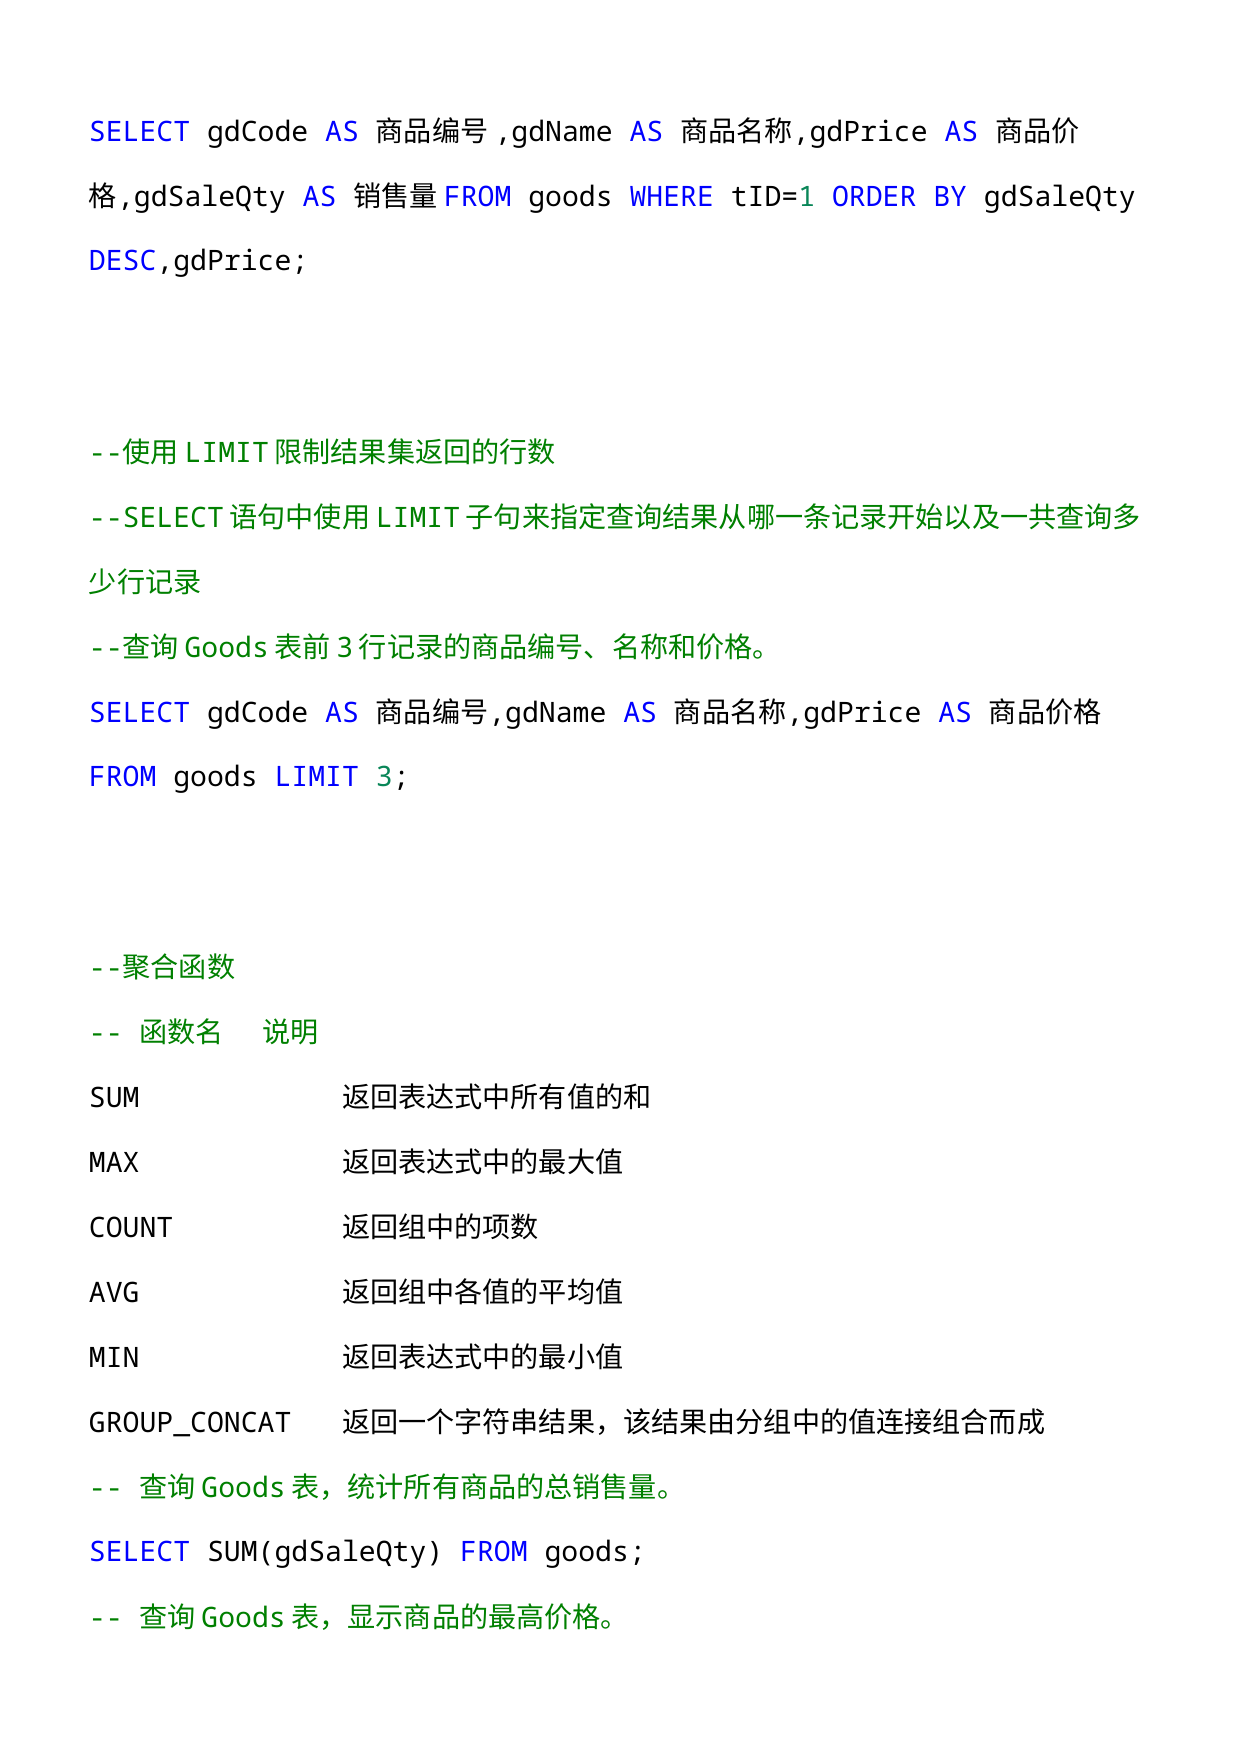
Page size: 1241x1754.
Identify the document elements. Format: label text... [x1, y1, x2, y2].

text --查询Goods表前3行记录的商品编号、名称和价格。 [89, 613, 1152, 678]
text COUNT 返回组中的项数 [89, 1193, 1152, 1258]
text AVG 返回组中各值的平均值 [89, 1258, 1152, 1323]
text SELECT SUM(gdSaleQty) FROM goods; [89, 1518, 1152, 1583]
text --使用LIMIT限制结果集返回的行数 [89, 418, 1152, 483]
text GROUP_CONCAT 返回一个字符串结果，该结果由分组中的值连接组合而成 [89, 1388, 1152, 1453]
text SELECT gdCode AS 商品编号,gdName AS 商品名称,gdPrice AS 商品价格 FROM goods LIMIT 3; [89, 678, 1152, 808]
text SUM 返回表达式中所有值的和 [89, 1063, 1152, 1128]
text MIN 返回表达式中的最小值 [89, 1323, 1152, 1388]
text MAX 返回表达式中的最大值 [89, 1128, 1152, 1193]
text -- 函数名 说明 [89, 998, 1152, 1063]
text --聚合函数 [89, 933, 1152, 998]
text --SELECT语句中使用LIMIT子句来指定查询结果从哪一条记录开始以及一共查询多少行记录 [89, 483, 1152, 613]
text -- 查询Goods表，显示商品的最高价格。 [89, 1583, 1152, 1648]
text -- 查询Goods表，统计所有商品的总销售量。 [89, 1453, 1152, 1518]
text SELECT gdCode AS 商品编号 ,gdName AS 商品名称,gdPrice AS 商品价格,gdSaleQty AS 销售量 FROM goods WHERE tID=1 ORDER BY gdSaleQty DESC,gdPrice; [89, 97, 1152, 292]
